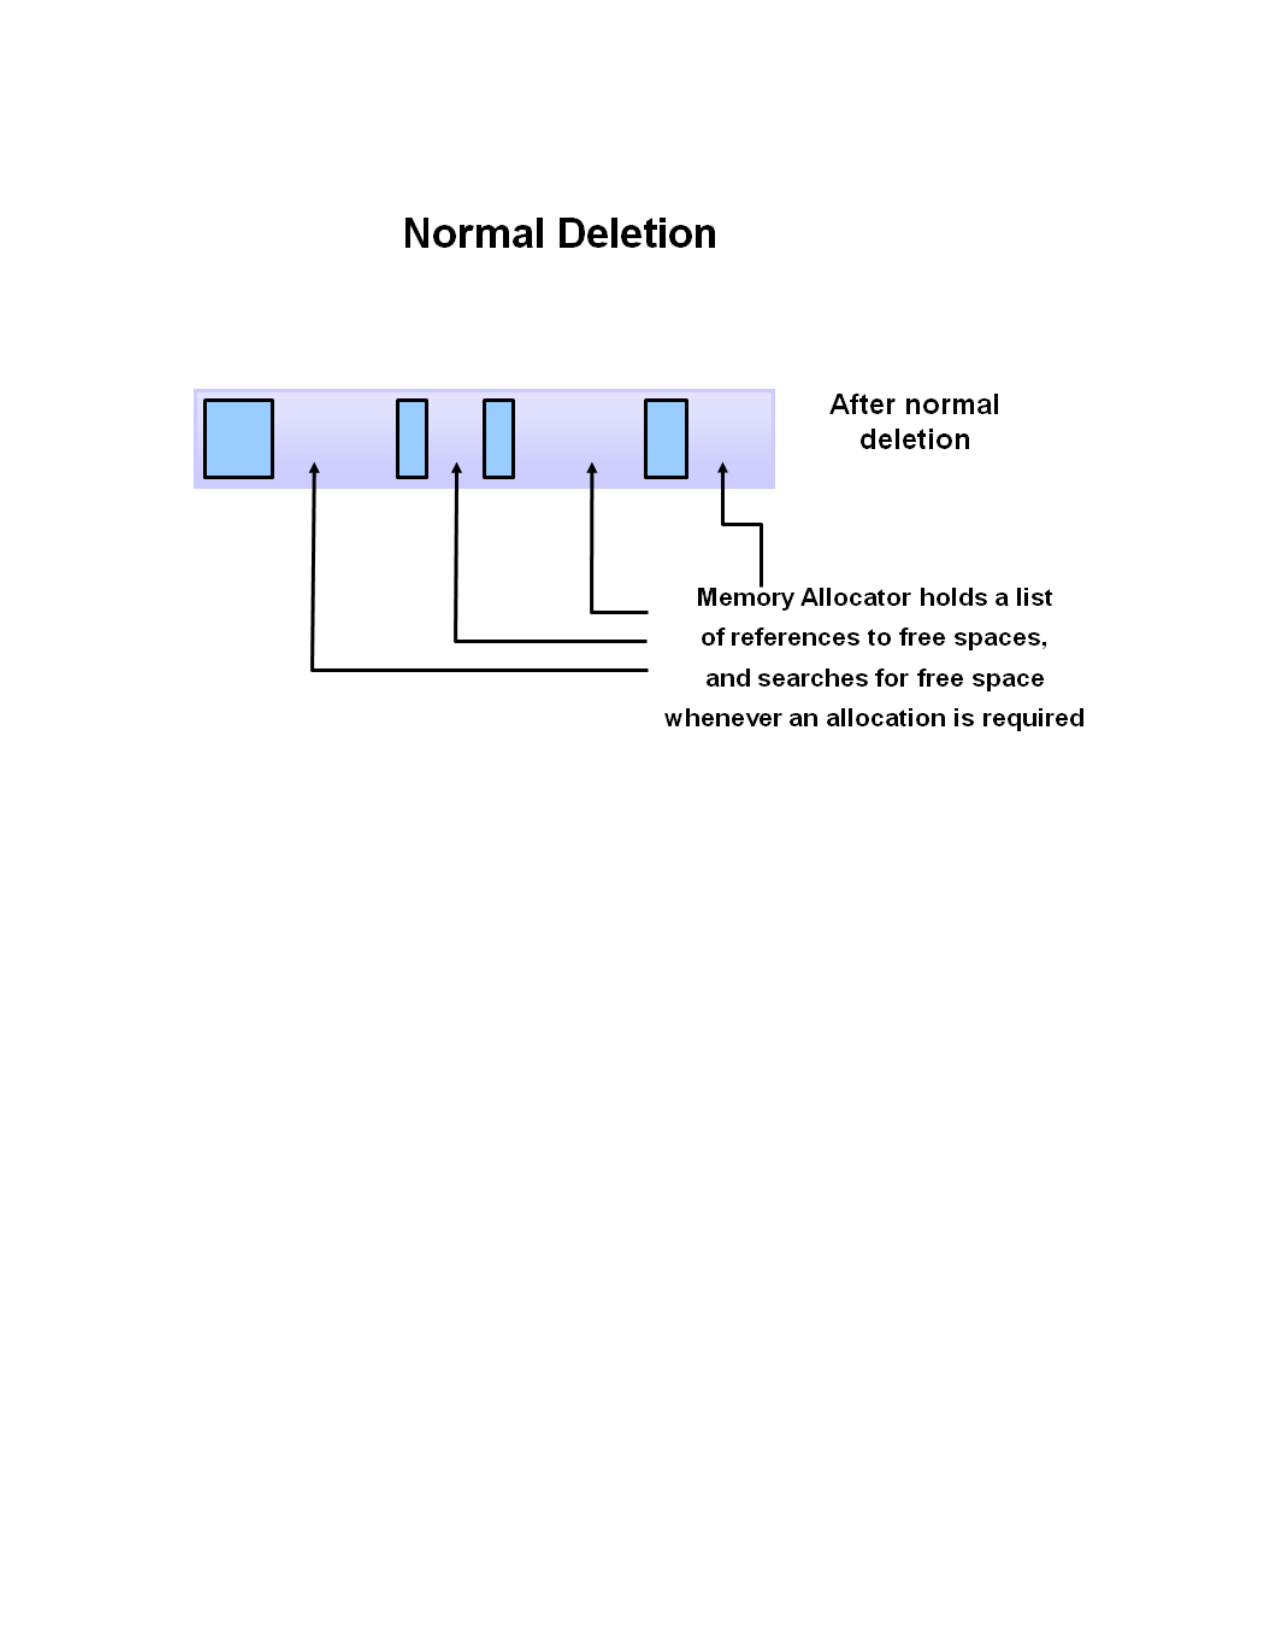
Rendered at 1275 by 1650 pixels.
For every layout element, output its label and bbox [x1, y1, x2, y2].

picture [60, 150, 1215, 1017]
